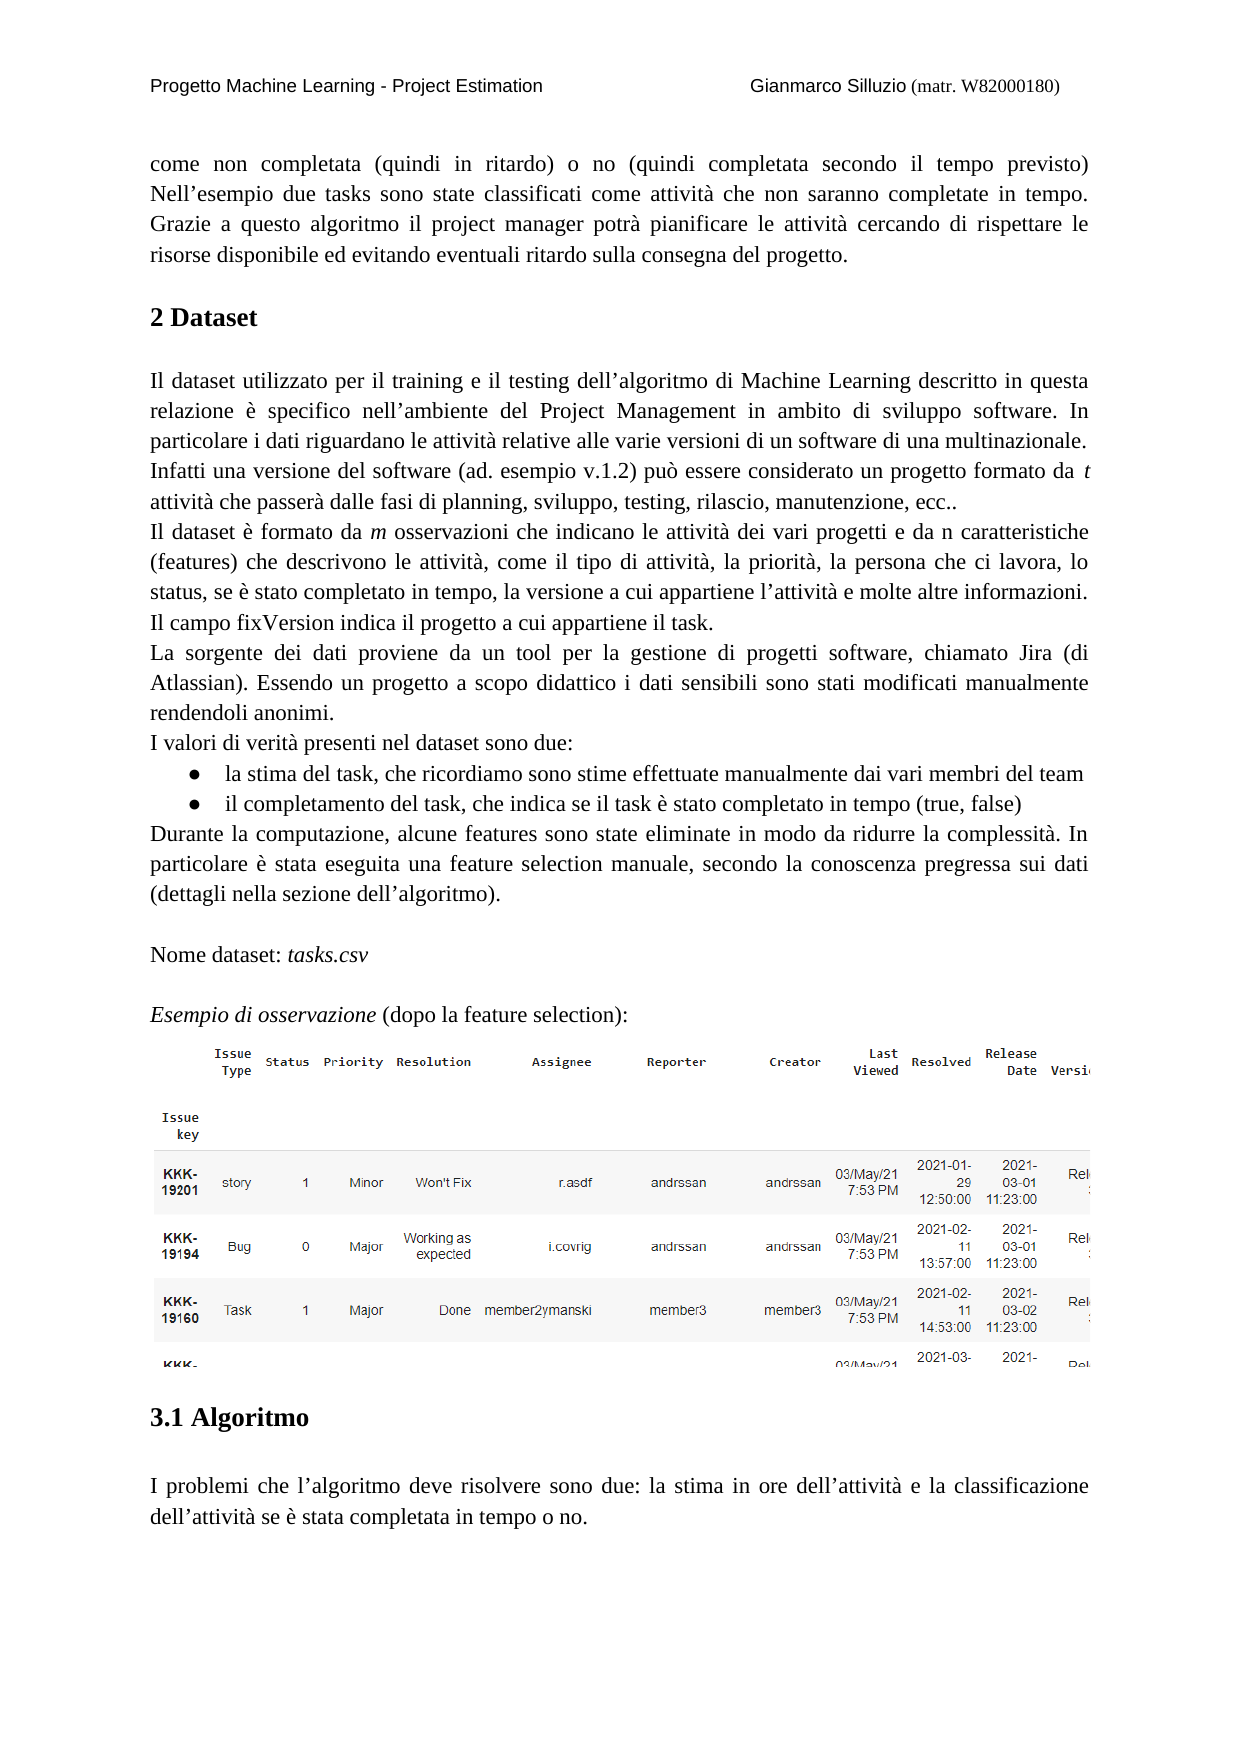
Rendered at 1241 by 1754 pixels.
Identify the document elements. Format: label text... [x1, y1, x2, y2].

text La sorgente dei dati proviene da un tool per la gestione di progetti software, chiamato Jira (di Atlassian). Essendo un progetto a scopo didattico i dati sensibili sono stati modificati manualmente rendendoli anonimi. [150, 639, 1090, 726]
text Il dataset utilizzato per il training e il testing dell’algoritmo di Machine Learning descritto in questa relazione è specifico nell’ambiente del Project Management in ambito di sviluppo software. In particolare i dati riguardano le attività relative alle varie versioni di un software di una multinazionale. [150, 367, 1090, 454]
text I problemi che l’algoritmo deve risolvere sono due: la stima in ore dell’attività e la classificazione dell’attività se è stata completata in tempo o no. [150, 1472, 1090, 1529]
text Esempio di osservazione (dopo la feature selection): [150, 1001, 1090, 1028]
picture [150, 1031, 1091, 1367]
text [150, 150, 1090, 267]
text 2 Dataset [150, 301, 1090, 332]
text Il dataset è formato da m osservazioni che indicano le attività dei vari progetti e da n caratteristiche (features) che descrivono le attività, come il tipo di attività, la priorità, la persona che ci lavora, lo status, se è stato completato in tempo, la versione a cui appartiene l’attività e molte altre informazioni. Il campo fixVersion indica il progetto a cui appartiene il task. [150, 518, 1090, 635]
text 3.1 Algoritmo [150, 1401, 1090, 1432]
text Nome dataset: tasks.csv [150, 941, 1090, 967]
list la stima del task, che ricordiamo sono stime effettuate manualmente dai vari membri del team [187, 760, 1090, 786]
list il completamento del task, che indica se il task è stato completato in tempo (true, false) [187, 790, 1090, 816]
text Durante la computazione, alcune features sono state eliminate in modo da ridurre la complessità. In particolare è stata eseguita una feature selection manuale, secondo la conoscenza pregressa sui dati (dettagli nella sezione dell’algoritmo). [150, 820, 1090, 907]
text Infatti una versione del software (ad. esempio v.1.2) può essere considerato un progetto formato da t attività che passerà dalle fasi di planning, sviluppo, testing, rilascio, manutenzione, ecc.. [150, 458, 1090, 514]
text I valori di verità presenti nel dataset sono due: [150, 729, 1090, 756]
